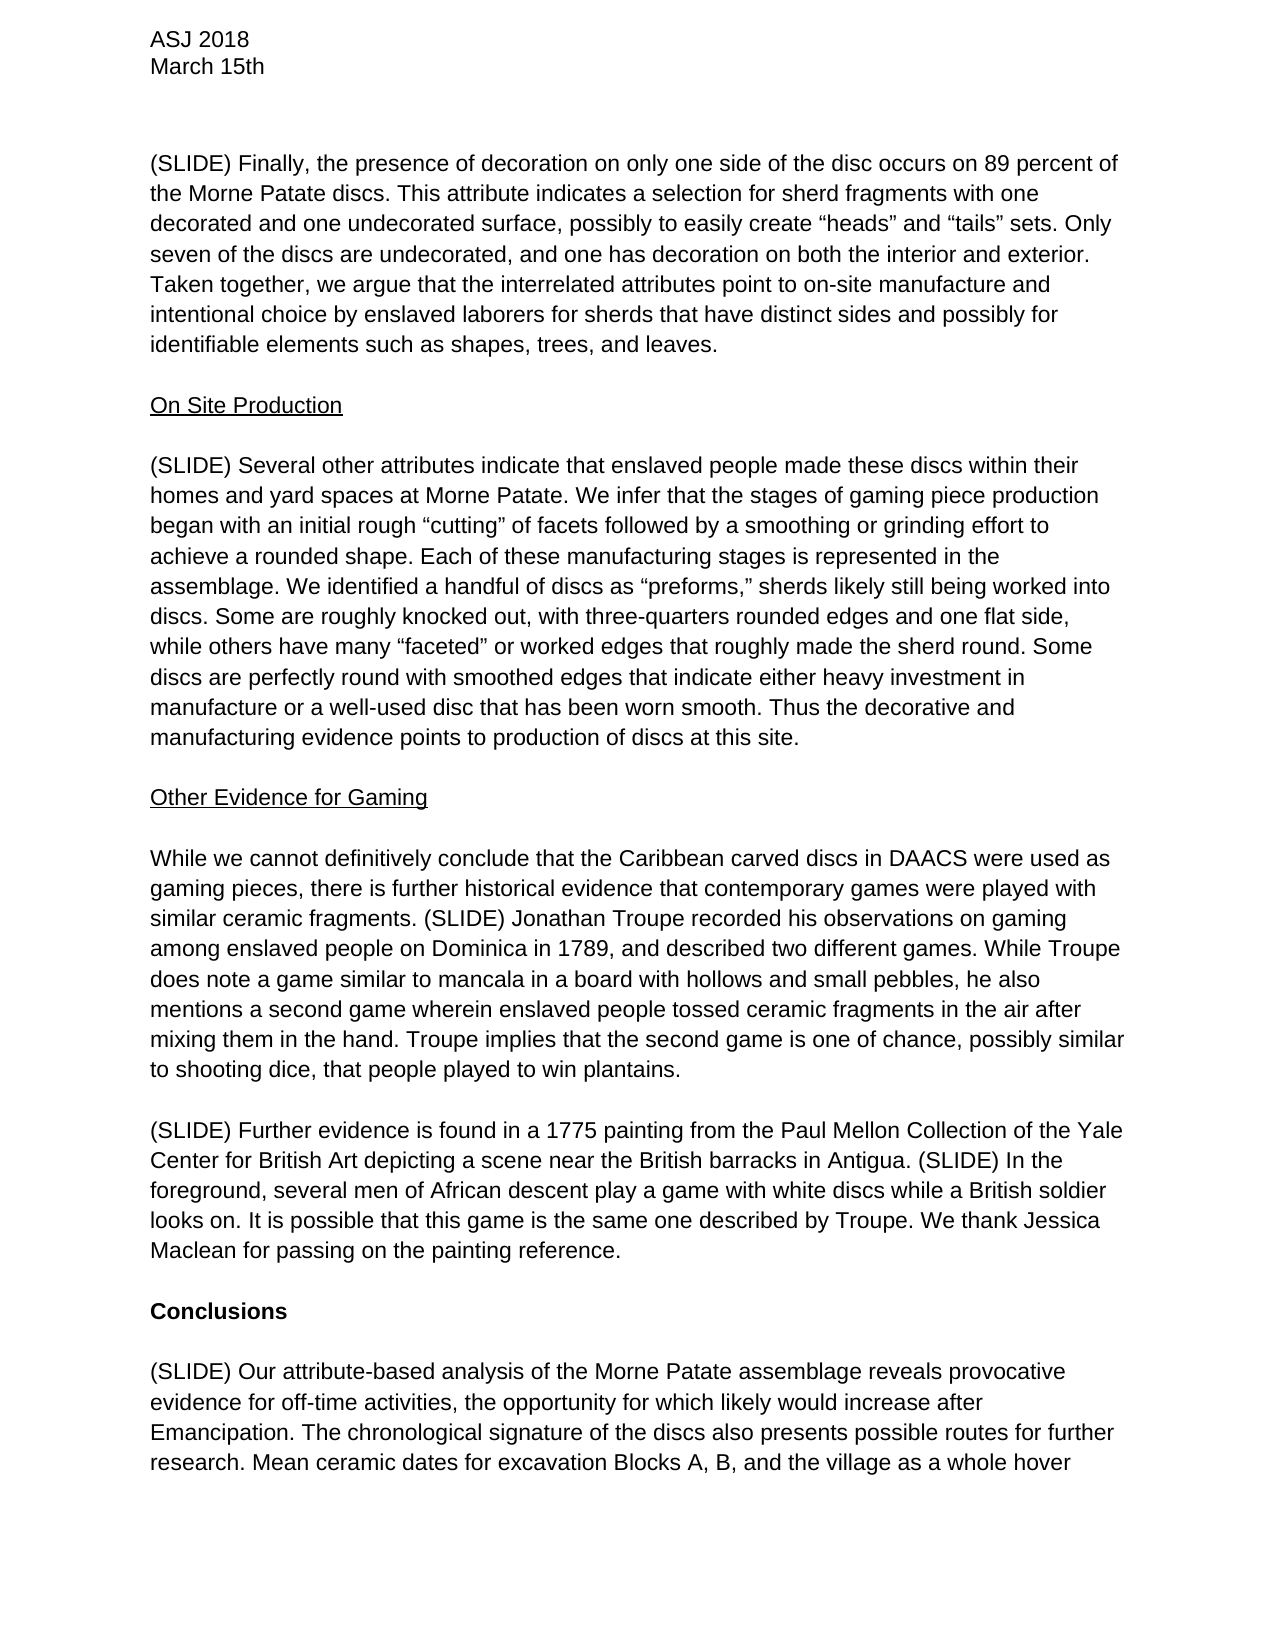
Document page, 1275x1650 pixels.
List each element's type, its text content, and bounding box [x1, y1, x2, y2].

text (SLIDE) Further evidence is found in a 1775 painting from the Paul Mellon Collection of the Yale Center for British Art depicting a scene near the British barracks in Antigua. (SLIDE) In the foreground, several men of African descent play a game with white discs while a British soldier looks on. It is possible that this game is the same one described by Troupe. We thank Jessica Maclean for passing on the painting reference. [150, 1117, 1125, 1264]
text Conclusions [150, 1298, 1125, 1324]
text Other Evidence for Gaming [150, 784, 1125, 811]
text (SLIDE) Finally, the presence of decoration on only one side of the disc occurs on 89 percent of the Morne Patate discs. This attribute indicates a selection for sherd fragments with one decorated and one undecorated surface, possibly to easily create “heads” and “tails” sets. Only seven of the discs are undecorated, and one has decoration on both the interior and exterior. Taken together, we argue that the interrelated attributes point to on-site manufacture and intentional choice by enslaved laborers for sherds that have distinct sides and possibly for identifiable elements such as shapes, trees, and leaves. [150, 150, 1125, 358]
text (SLIDE) Several other attributes indicate that enslaved people made these discs within their homes and yard spaces at Morne Patate. We infer that the stages of gaming piece production began with an initial rough “cutting” of facets followed by a smoothing or grinding effort to achieve a rounded shape. Each of these manufacturing stages is represented in the assemblage. We identified a handful of discs as “preforms,” sherds likely still being worked into discs. Some are roughly knocked out, with three-quarters rounded edges and one flat side, while others have many “faceted” or worked edges that roughly made the sherd round. Some discs are perfectly round with smoothed edges that indicate either heavy investment in manufacture or a well-used disc that has been worn smooth. Thus the decorative and manufacturing evidence points to production of discs at this site. [150, 452, 1125, 750]
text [150, 1358, 1125, 1475]
text While we cannot definitively conclude that the Caribbean carved discs in DAACS were used as gaming pieces, there is further historical evidence that contemporary games were played with similar ceramic fragments. (SLIDE) Jonathan Troupe recorded his observations on gaming among enslaved people on Dominica in 1789, and described two different games. While Troupe does note a game similar to mancala in a board with hollows and small pebbles, he also mentions a second game wherein enslaved people tossed ceramic fragments in the air after mixing them in the hand. Troupe implies that the second game is one of chance, possibly similar to shooting dice, that people played to win plantains. [150, 845, 1125, 1083]
text On Site Production [150, 392, 1125, 418]
